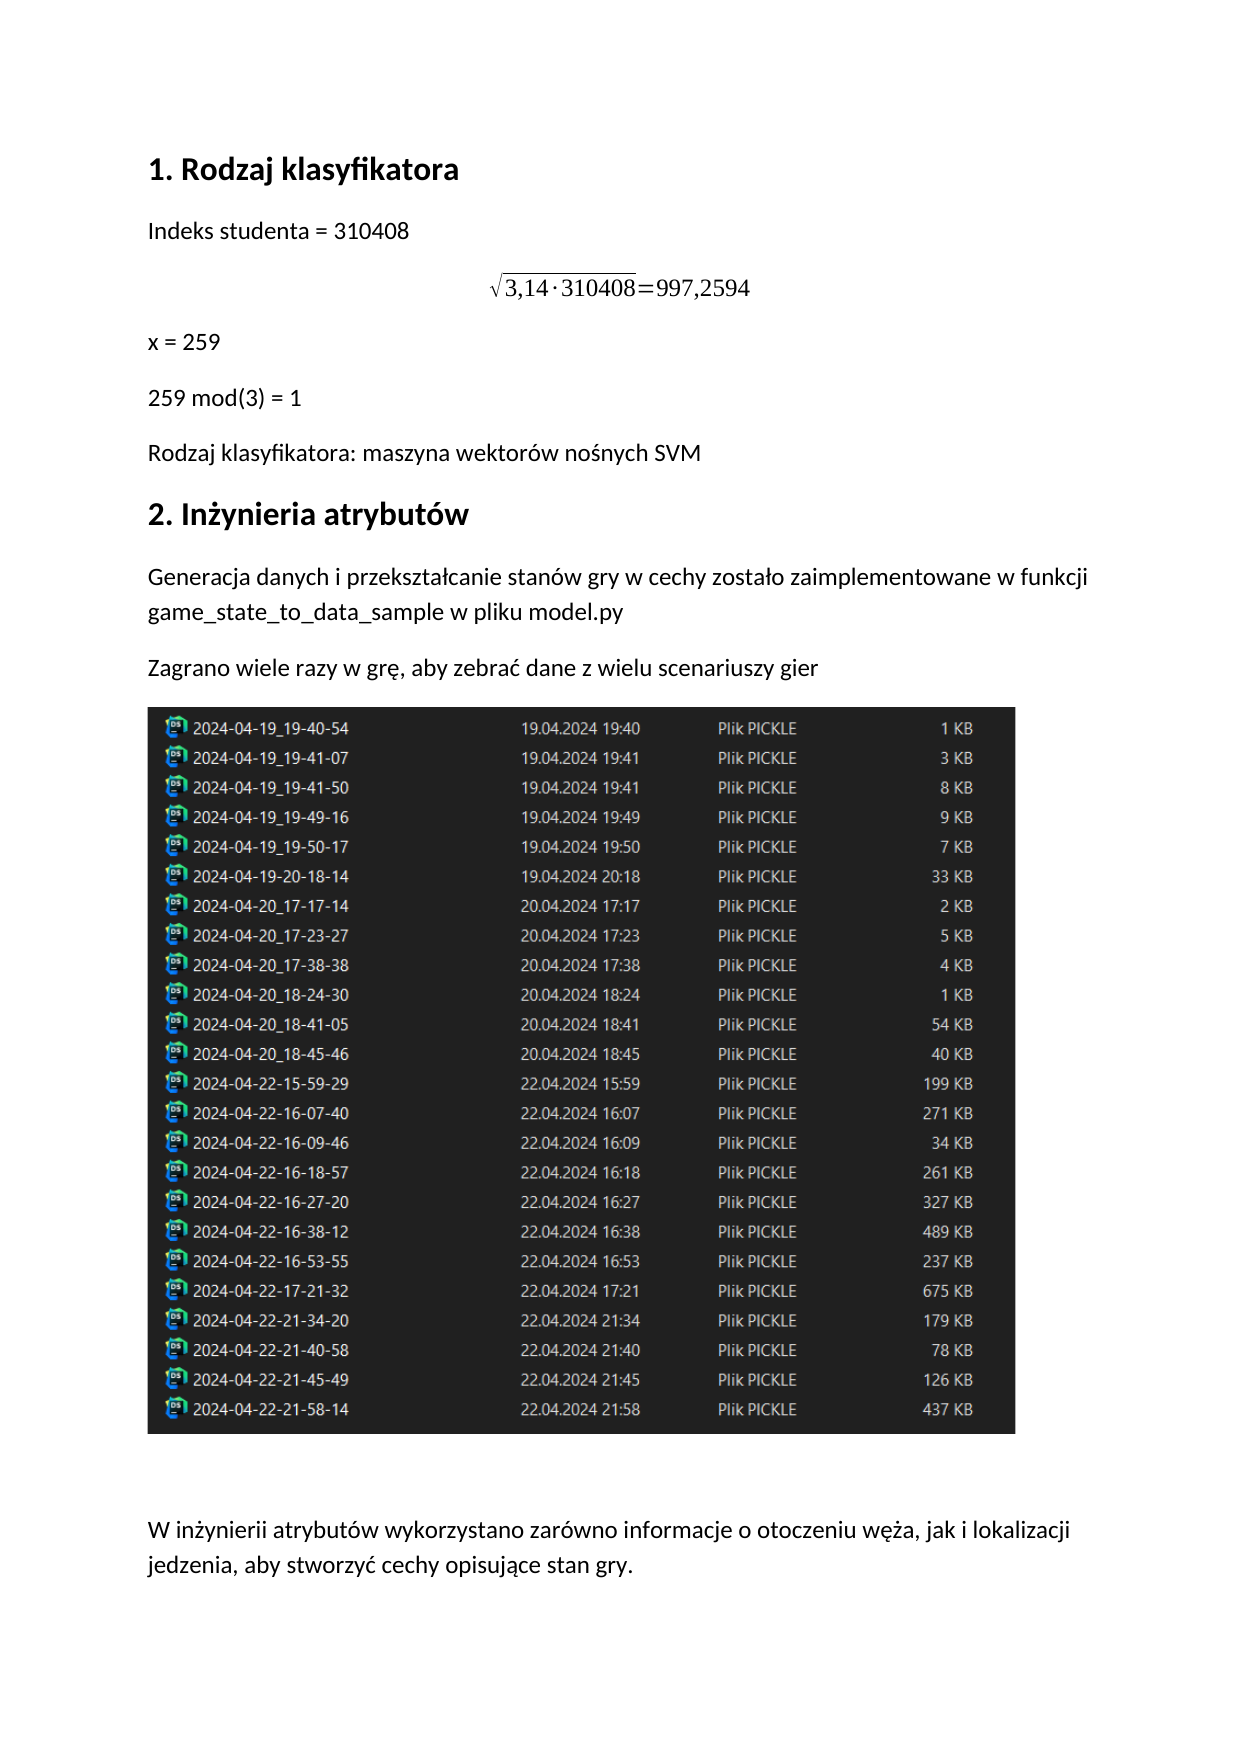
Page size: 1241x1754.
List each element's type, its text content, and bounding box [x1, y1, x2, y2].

text x = 259 [148, 326, 1093, 356]
picture [147, 707, 1016, 1434]
text Zagrano wiele razy w grę, aby zebrać dane z wielu scenariuszy gier [148, 652, 1093, 682]
text W inżynierii atrybutów wykorzystano zarówno informacje o otoczeniu węża, jak i lokalizacji jedzenia, aby stworzyć cechy opisujące stan gry. [148, 1514, 1093, 1579]
text 1. Rodzaj klasyfikatora [148, 148, 1093, 188]
text 2. Inżynieria atrybutów [148, 493, 1093, 534]
text Indeks studenta = 310408 [148, 215, 1093, 246]
text Generacja danych i przekształcanie stanów gry w cechy zostało zaimplementowane w funkcji game_state_to_data_sample w pliku model.py [148, 561, 1093, 626]
text Rodzaj klasyfikatora: maszyna wektorów nośnych SVM [148, 437, 1093, 468]
text 259 mod(3) = 1 [148, 382, 1093, 412]
